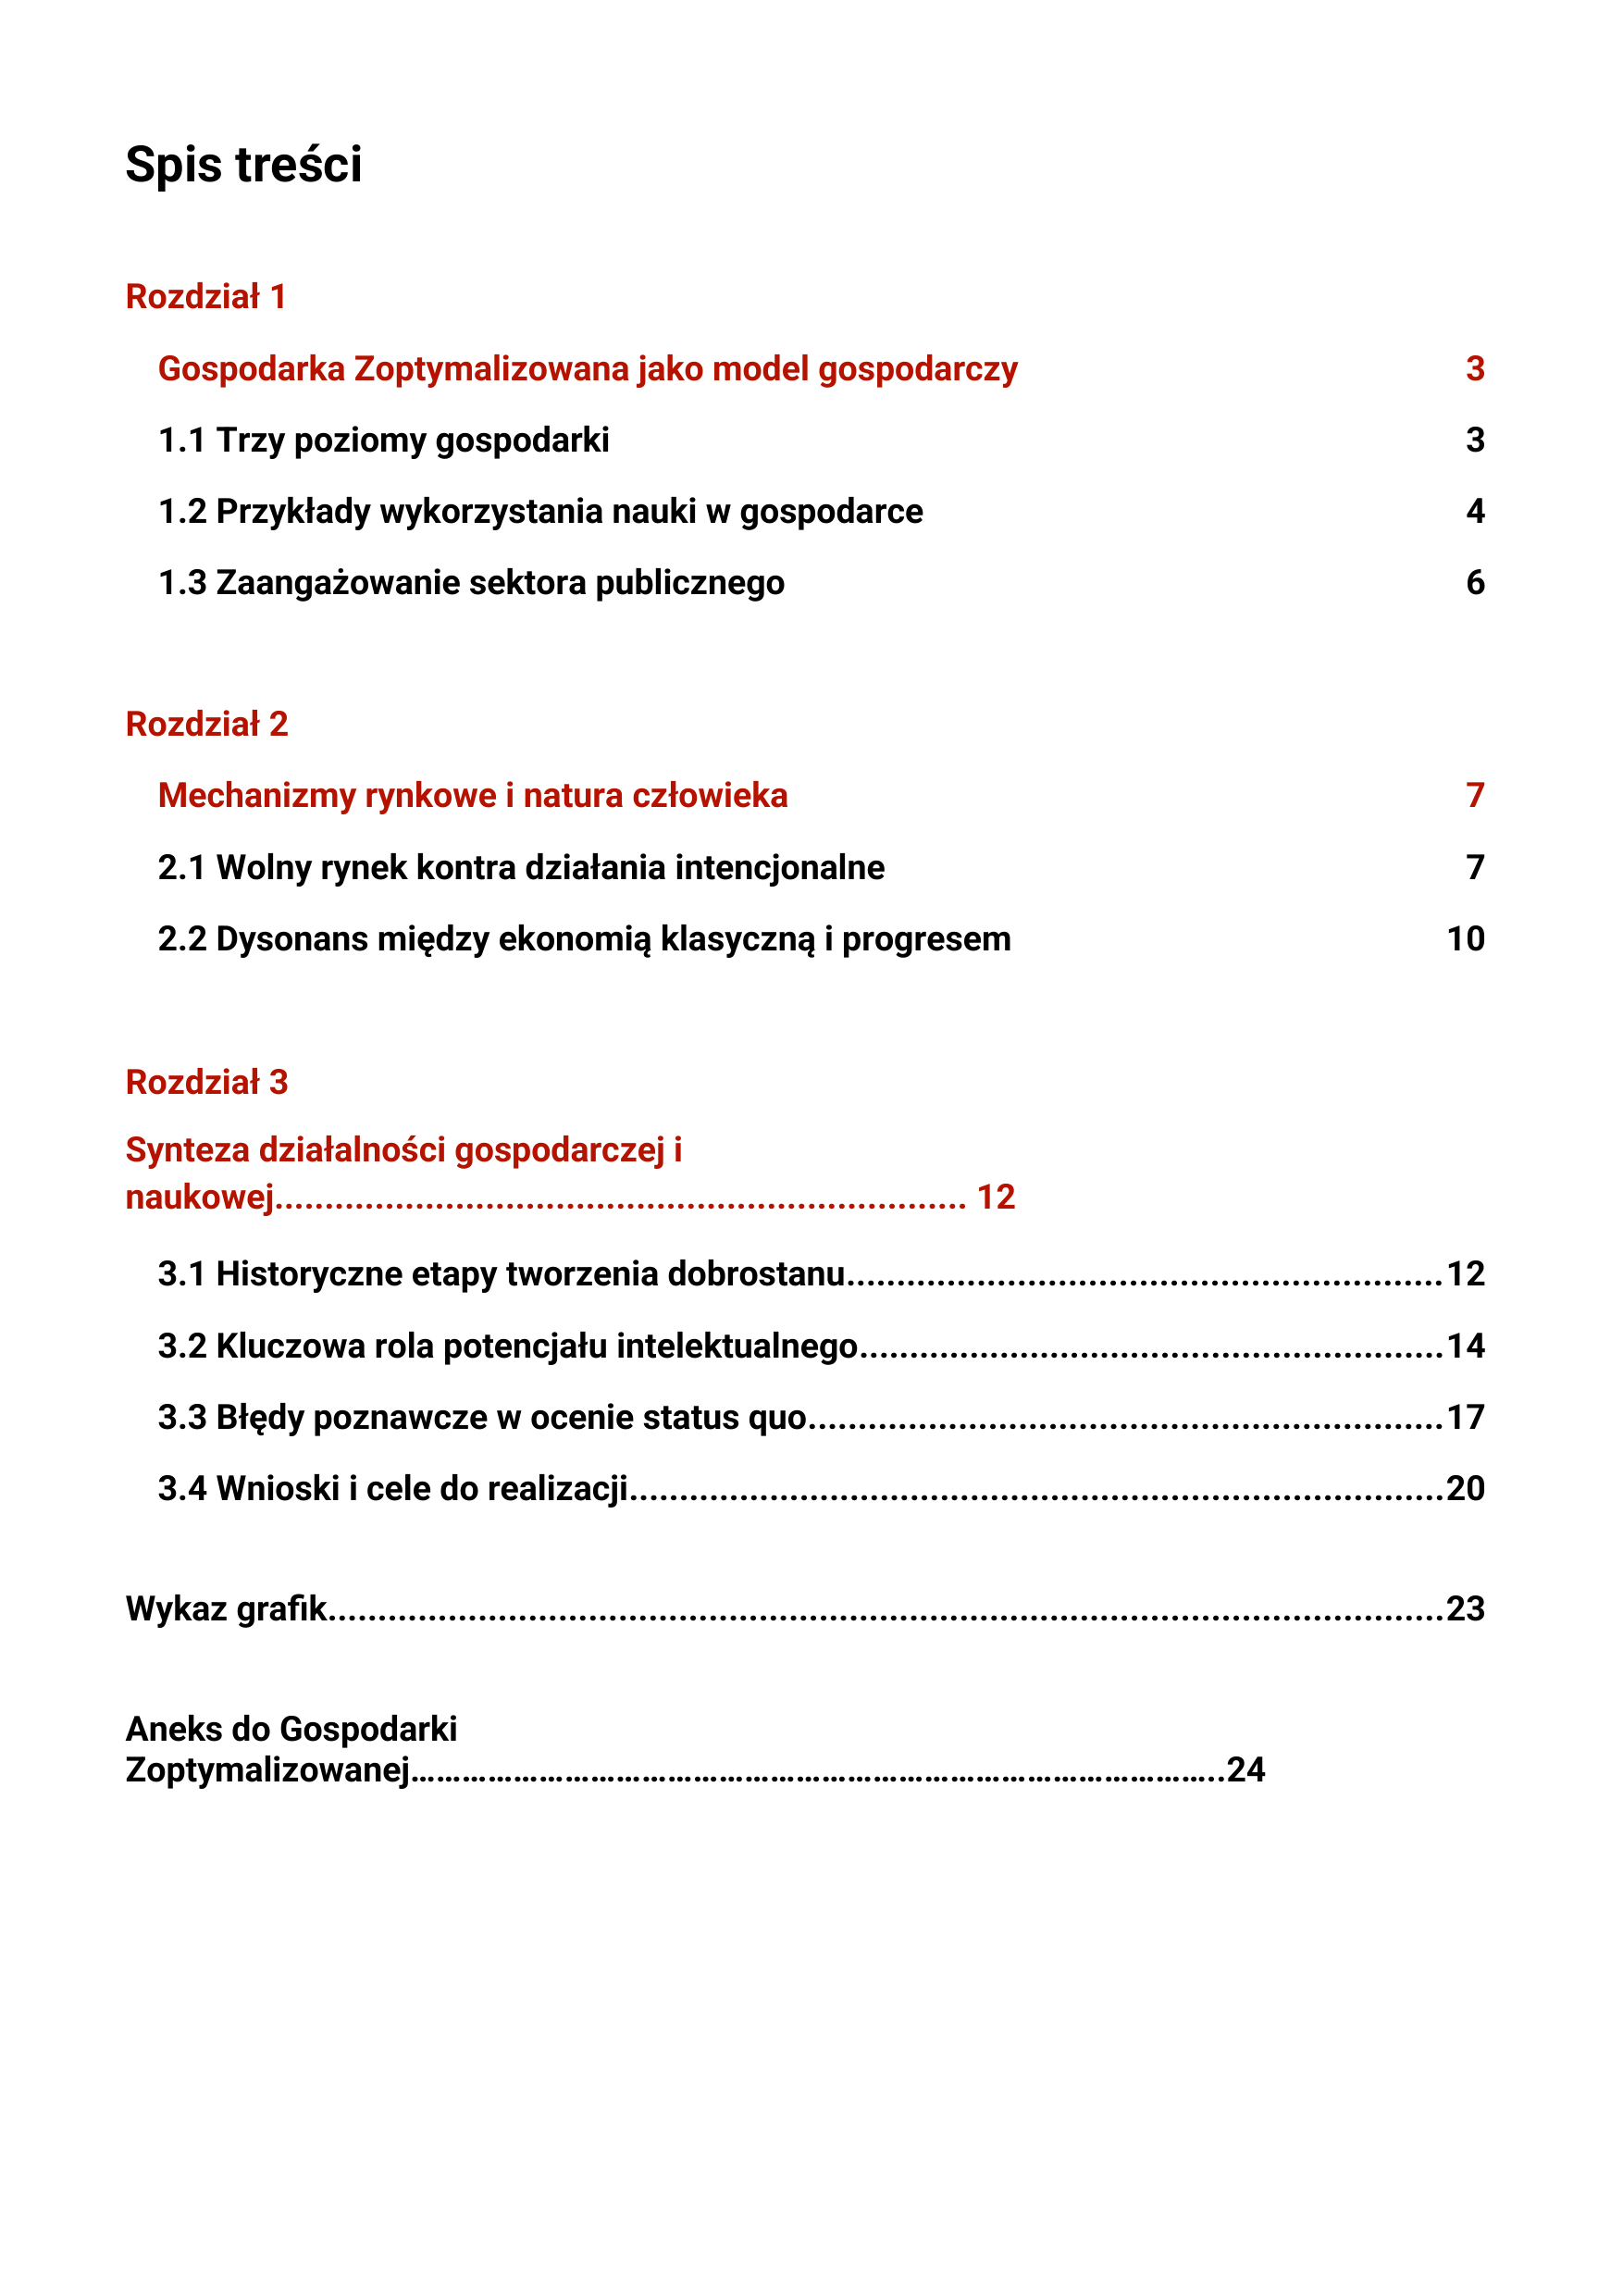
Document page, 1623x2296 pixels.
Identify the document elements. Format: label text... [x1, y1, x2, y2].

text Rozdział 3 [125, 1061, 1497, 1102]
text 3.3 Błędy poznawcze w ocenie status quo 17 [157, 1396, 1497, 1437]
text Rozdział 1 [125, 277, 1497, 317]
subtitle 2.2 Dysonans między ekonomią klasyczną i progresem 10 [157, 918, 1497, 959]
text Spis treści [125, 135, 1497, 194]
subtitle Mechanizmy rynkowe i natura człowieka 7 [157, 776, 1497, 816]
subtitle Gospodarka Zoptymalizowana jako model gospodarczy 3 [157, 348, 1497, 389]
text Wykaz grafik 23 [125, 1589, 1497, 1630]
subtitle 1.1 Trzy poziomy gospodarki 3 [157, 419, 1497, 460]
text Synteza działalności gospodarczej i naukowej..................................................................... 12 [125, 1130, 1497, 1217]
text 3.2 Kluczowa rola potencjału intelektualnego 14 [157, 1325, 1497, 1366]
text 3.4 Wnioski i cele do realizacji 20 [157, 1468, 1497, 1508]
text Rozdział 2 [125, 704, 1497, 745]
subtitle 1.3 Zaangażowanie sektora publicznego 6 [157, 563, 1497, 603]
subtitle 1.2 Przykłady wykorzystania nauki w gospodarce 4 [157, 491, 1497, 532]
text Aneks do Gospodarki Zoptymalizowanej…………………………………………………………………………………..24 [125, 1709, 1497, 1791]
subtitle 2.1 Wolny rynek kontra działania intencjonalne 7 [157, 847, 1497, 887]
text 3.1 Historyczne etapy tworzenia dobrostanu 12 [157, 1254, 1497, 1295]
